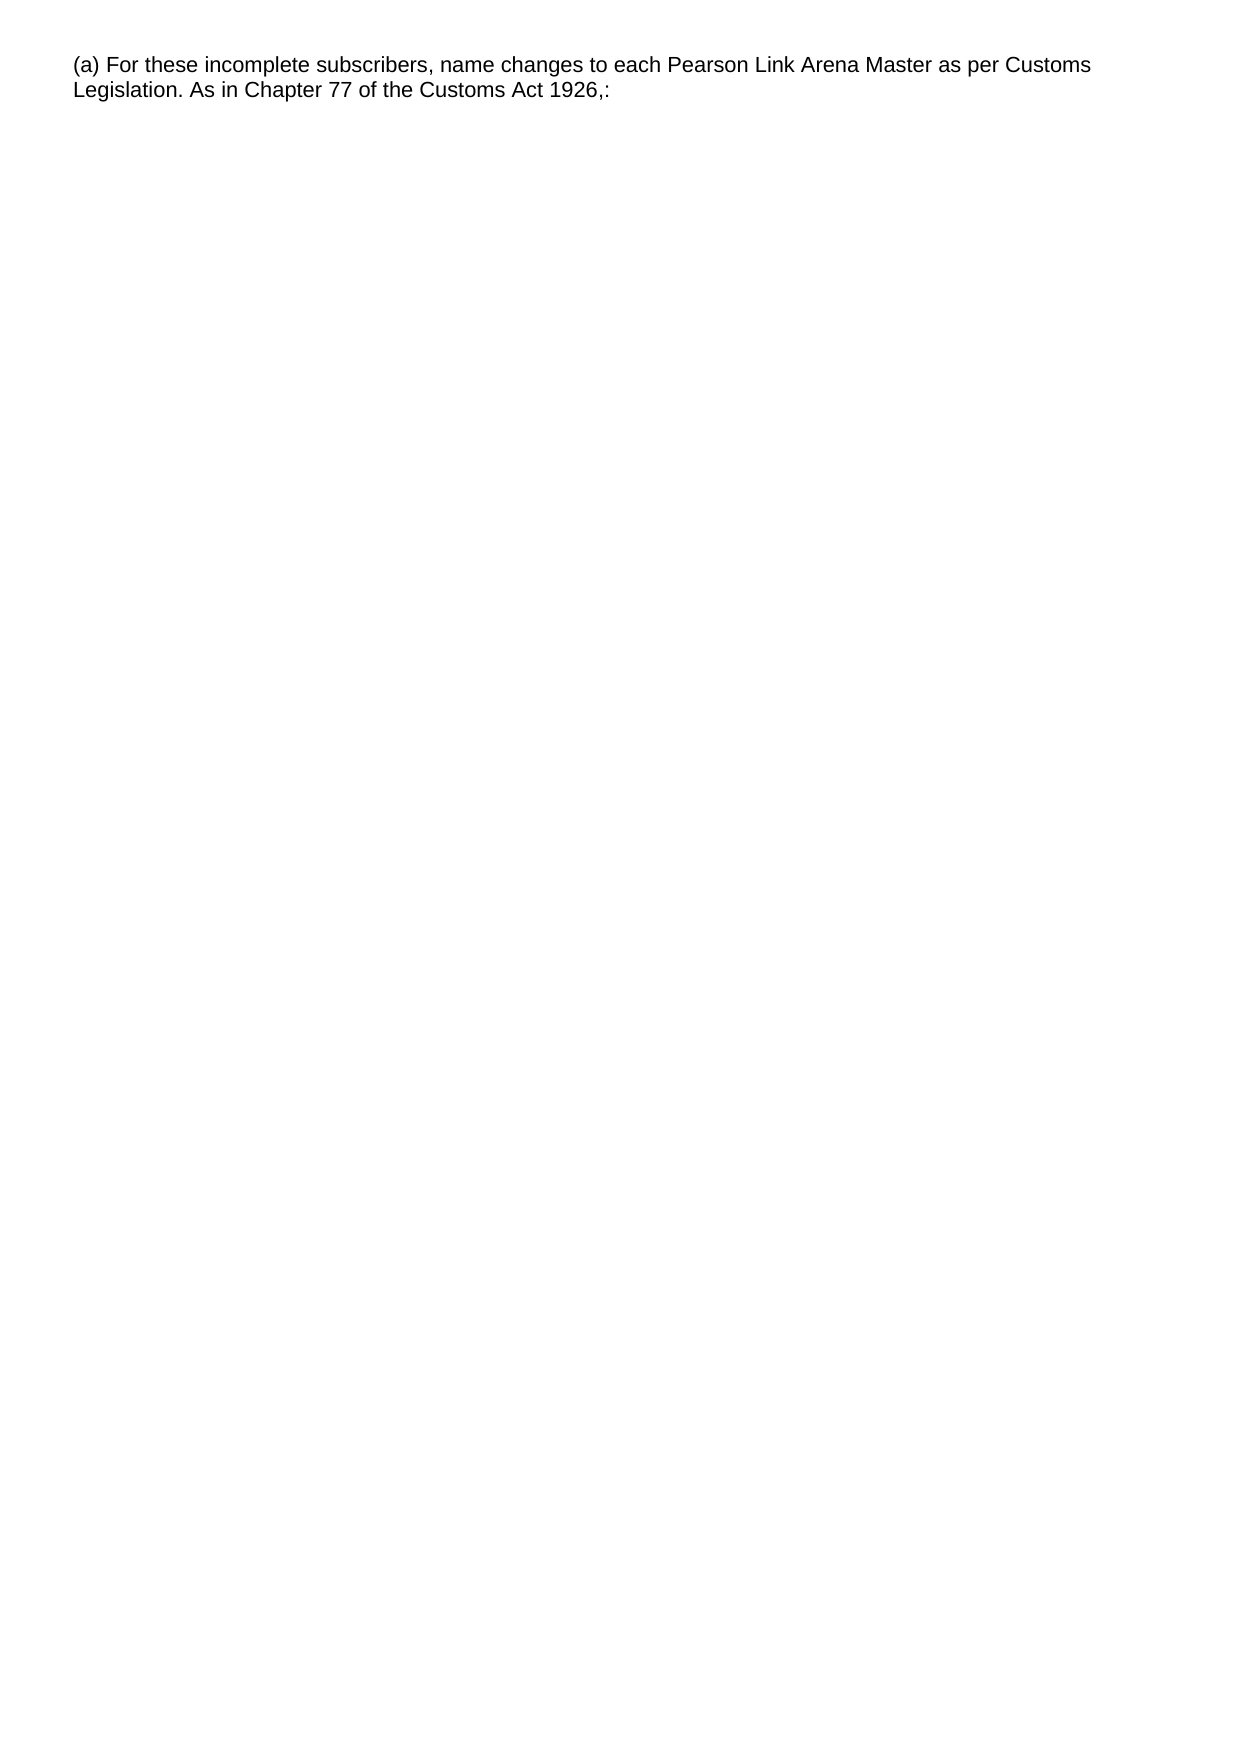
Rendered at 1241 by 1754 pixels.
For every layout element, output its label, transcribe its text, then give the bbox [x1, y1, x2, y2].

list For these incomplete subscribers, name changes to each Pearson Link Arena Master as per Customs Legislation. As in Chapter 77 of the Customs Act 1926,: [73, 52, 1099, 102]
